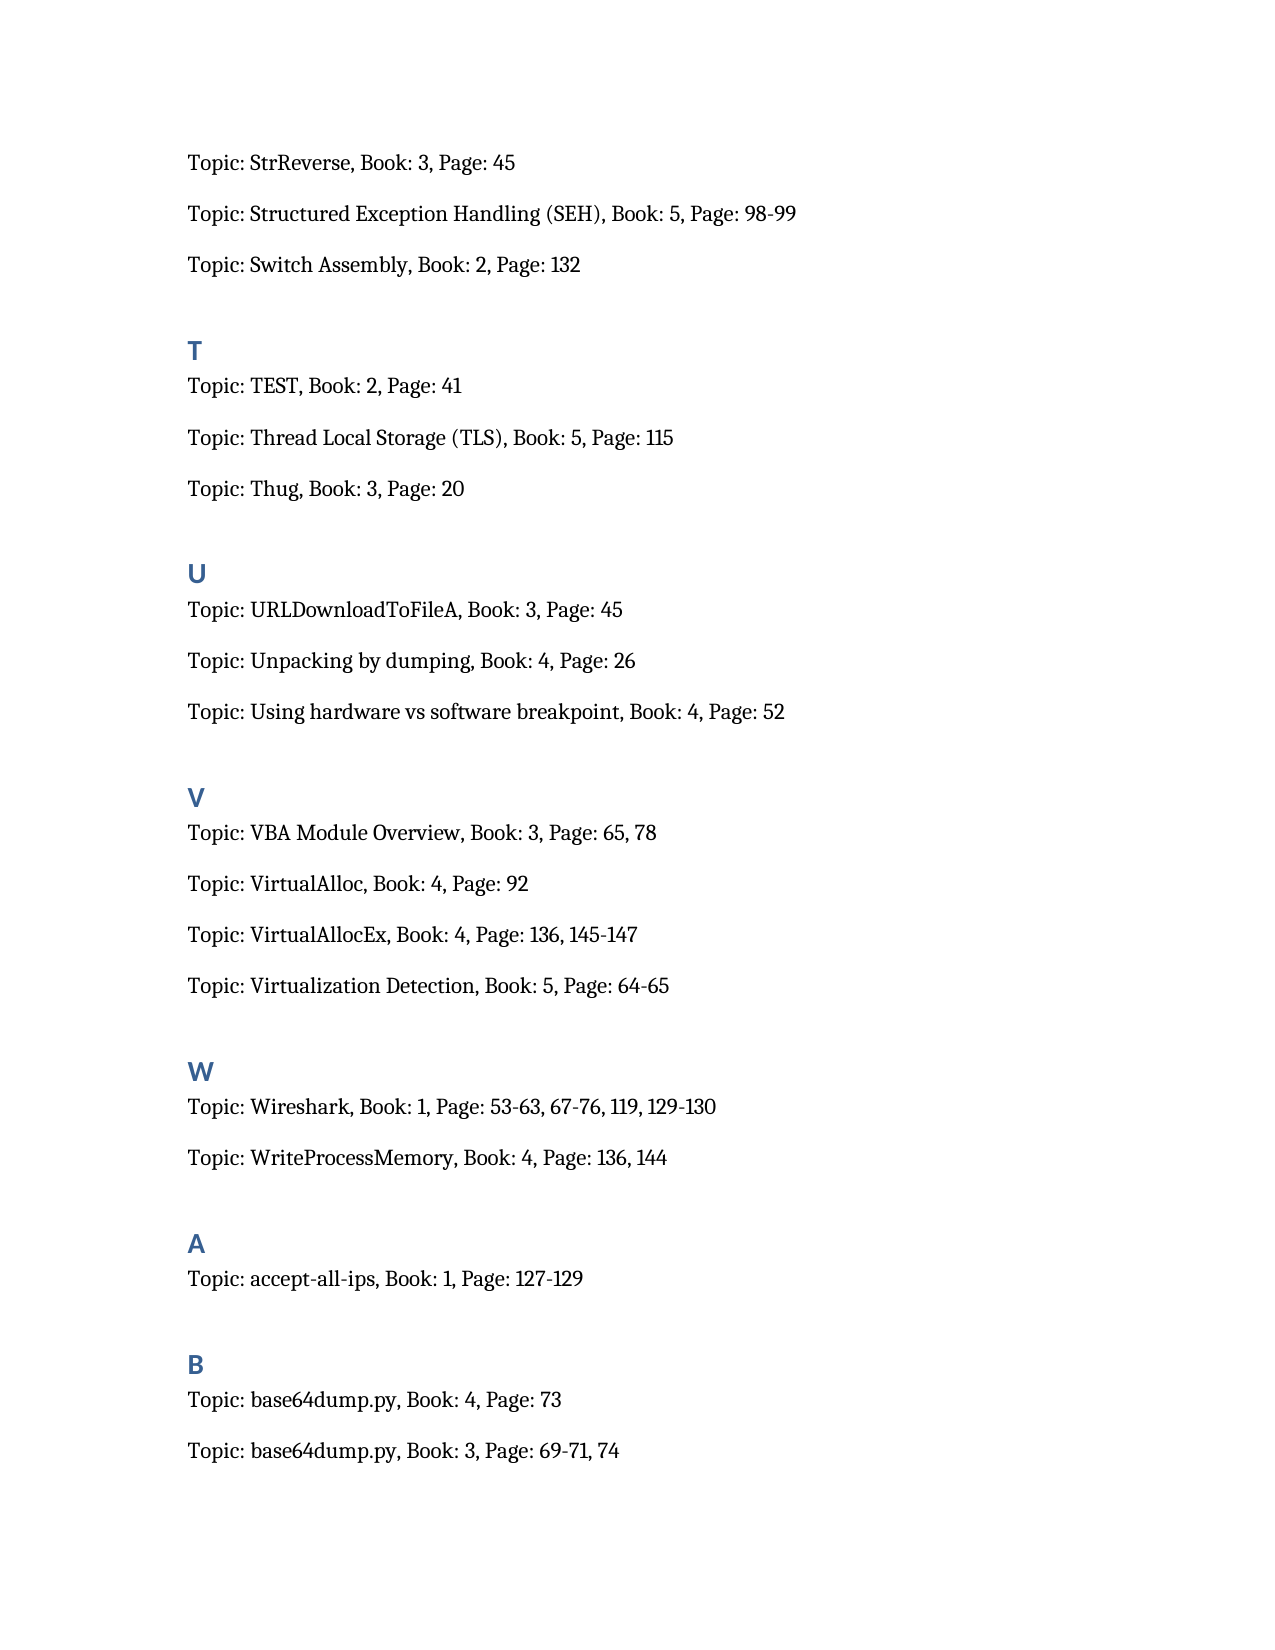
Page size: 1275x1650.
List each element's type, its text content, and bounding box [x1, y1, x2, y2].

text Topic: Virtualization Detection, Book: 5, Page: 64-65 [187, 973, 1087, 999]
text Topic: Unpacking by dumping, Book: 4, Page: 26 [187, 647, 1087, 674]
text Topic: TEST, Book: 2, Page: 41 [187, 373, 1087, 399]
text Topic: base64dump.py, Book: 3, Page: 69-71, 74 [187, 1438, 1087, 1465]
subtitle T [187, 332, 1087, 368]
text Topic: WriteProcessMemory, Book: 4, Page: 136, 144 [187, 1145, 1087, 1171]
text Topic: VirtualAllocEx, Book: 4, Page: 136, 145-147 [187, 922, 1087, 948]
subtitle A [187, 1225, 1087, 1261]
subtitle V [187, 779, 1087, 814]
text Topic: StrReverse, Book: 3, Page: 45 [187, 150, 1087, 176]
text Topic: Structured Exception Handling (SEH), Book: 5, Page: 98-99 [187, 201, 1087, 227]
text Topic: URLDownloadToFileA, Book: 3, Page: 45 [187, 596, 1087, 623]
subtitle B [187, 1346, 1087, 1382]
text Topic: Using hardware vs software breakpoint, Book: 4, Page: 52 [187, 698, 1087, 725]
text Topic: Thread Local Storage (TLS), Book: 5, Page: 115 [187, 424, 1087, 451]
text Topic: VirtualAlloc, Book: 4, Page: 92 [187, 871, 1087, 897]
subtitle U [187, 556, 1087, 591]
text Topic: accept-all-ips, Book: 1, Page: 127-129 [187, 1266, 1087, 1292]
text Topic: VBA Module Overview, Book: 3, Page: 65, 78 [187, 820, 1087, 846]
text Topic: Wireshark, Book: 1, Page: 53-63, 67-76, 119, 129-130 [187, 1094, 1087, 1120]
text Topic: Thug, Book: 3, Page: 20 [187, 475, 1087, 502]
subtitle W [187, 1053, 1087, 1089]
text Topic: Switch Assembly, Book: 2, Page: 132 [187, 252, 1087, 278]
text Topic: base64dump.py, Book: 4, Page: 73 [187, 1387, 1087, 1414]
